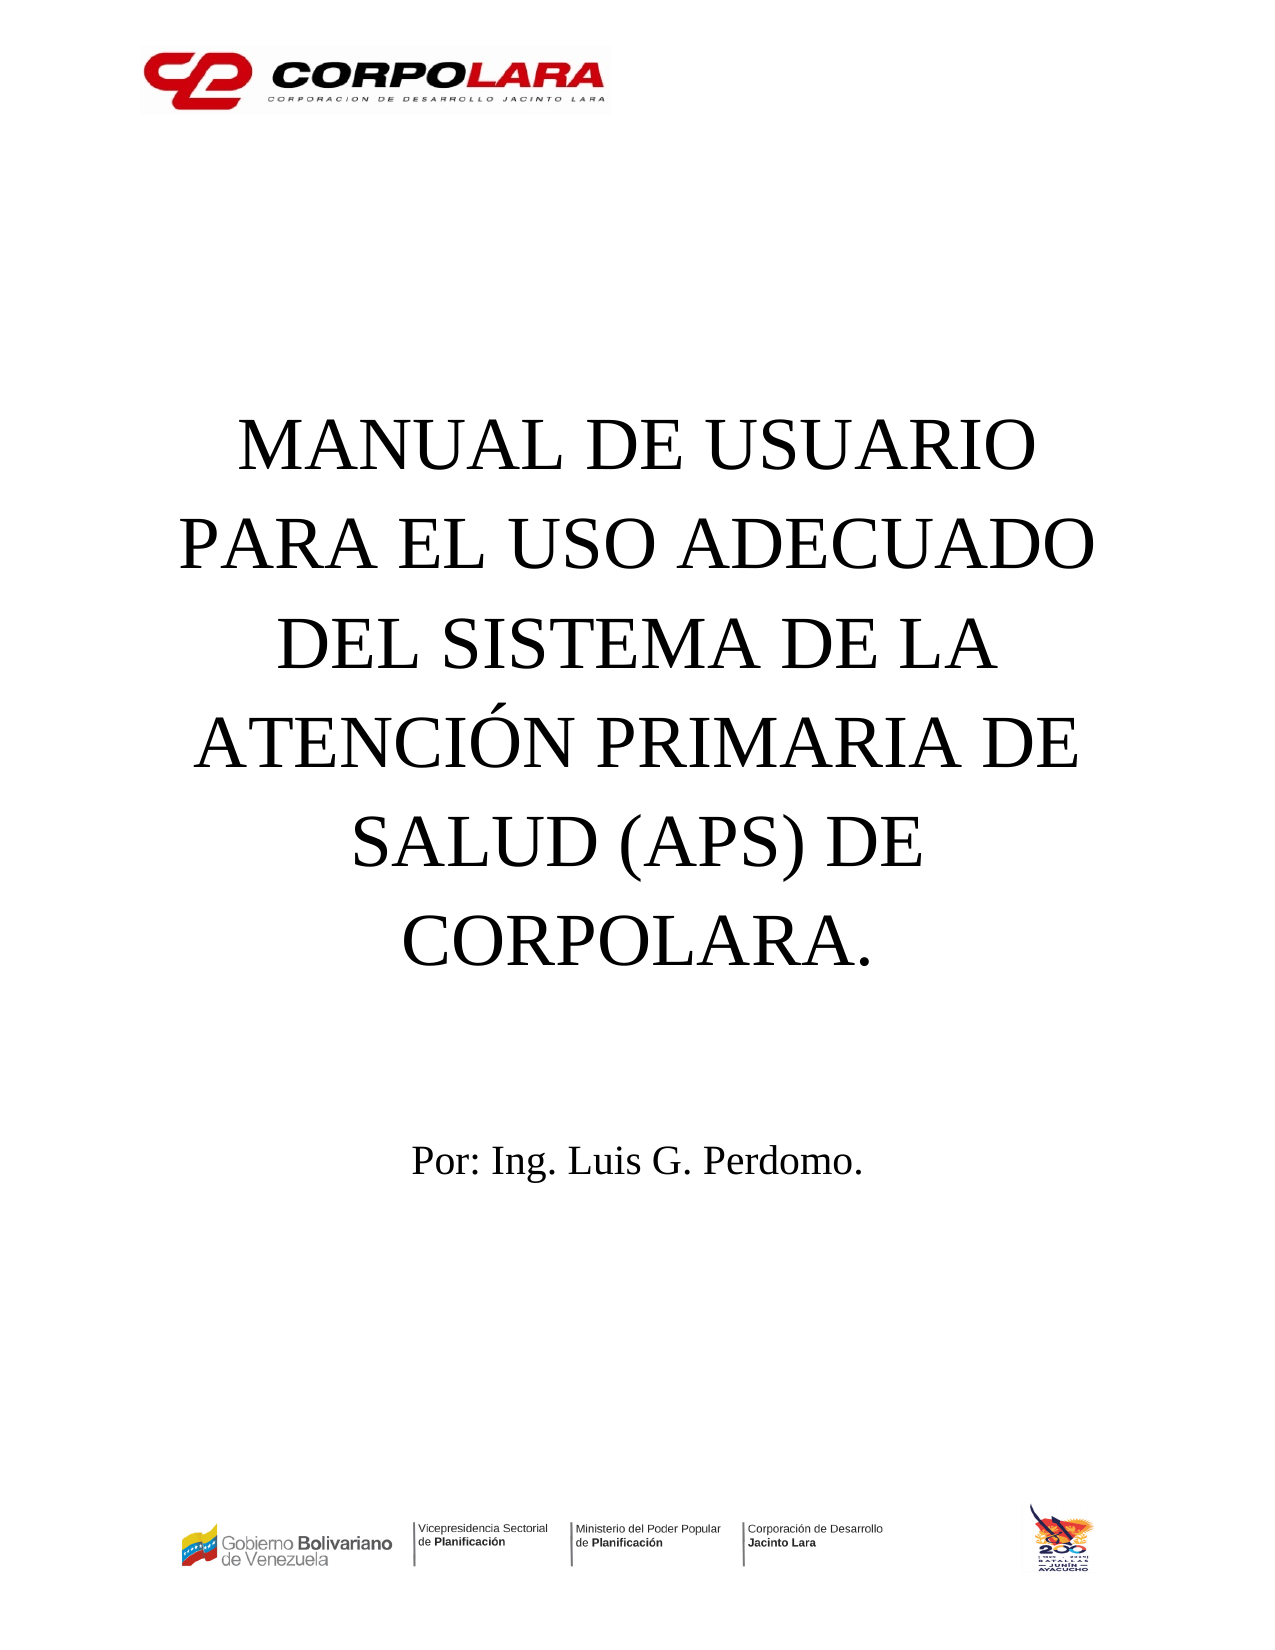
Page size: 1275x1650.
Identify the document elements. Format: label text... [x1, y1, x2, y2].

text Por: Ing. Luis G. Perdomo. [177, 1136, 1098, 1183]
picture [177, 1502, 1098, 1577]
text MANUAL DE USUARIO PARA EL USO ADECUADO DEL SISTEMA DE LA ATENCIÓN PRIMARIA DE SALUD (APS) DE CORPOLARA. [177, 400, 1098, 982]
picture [140, 46, 612, 115]
